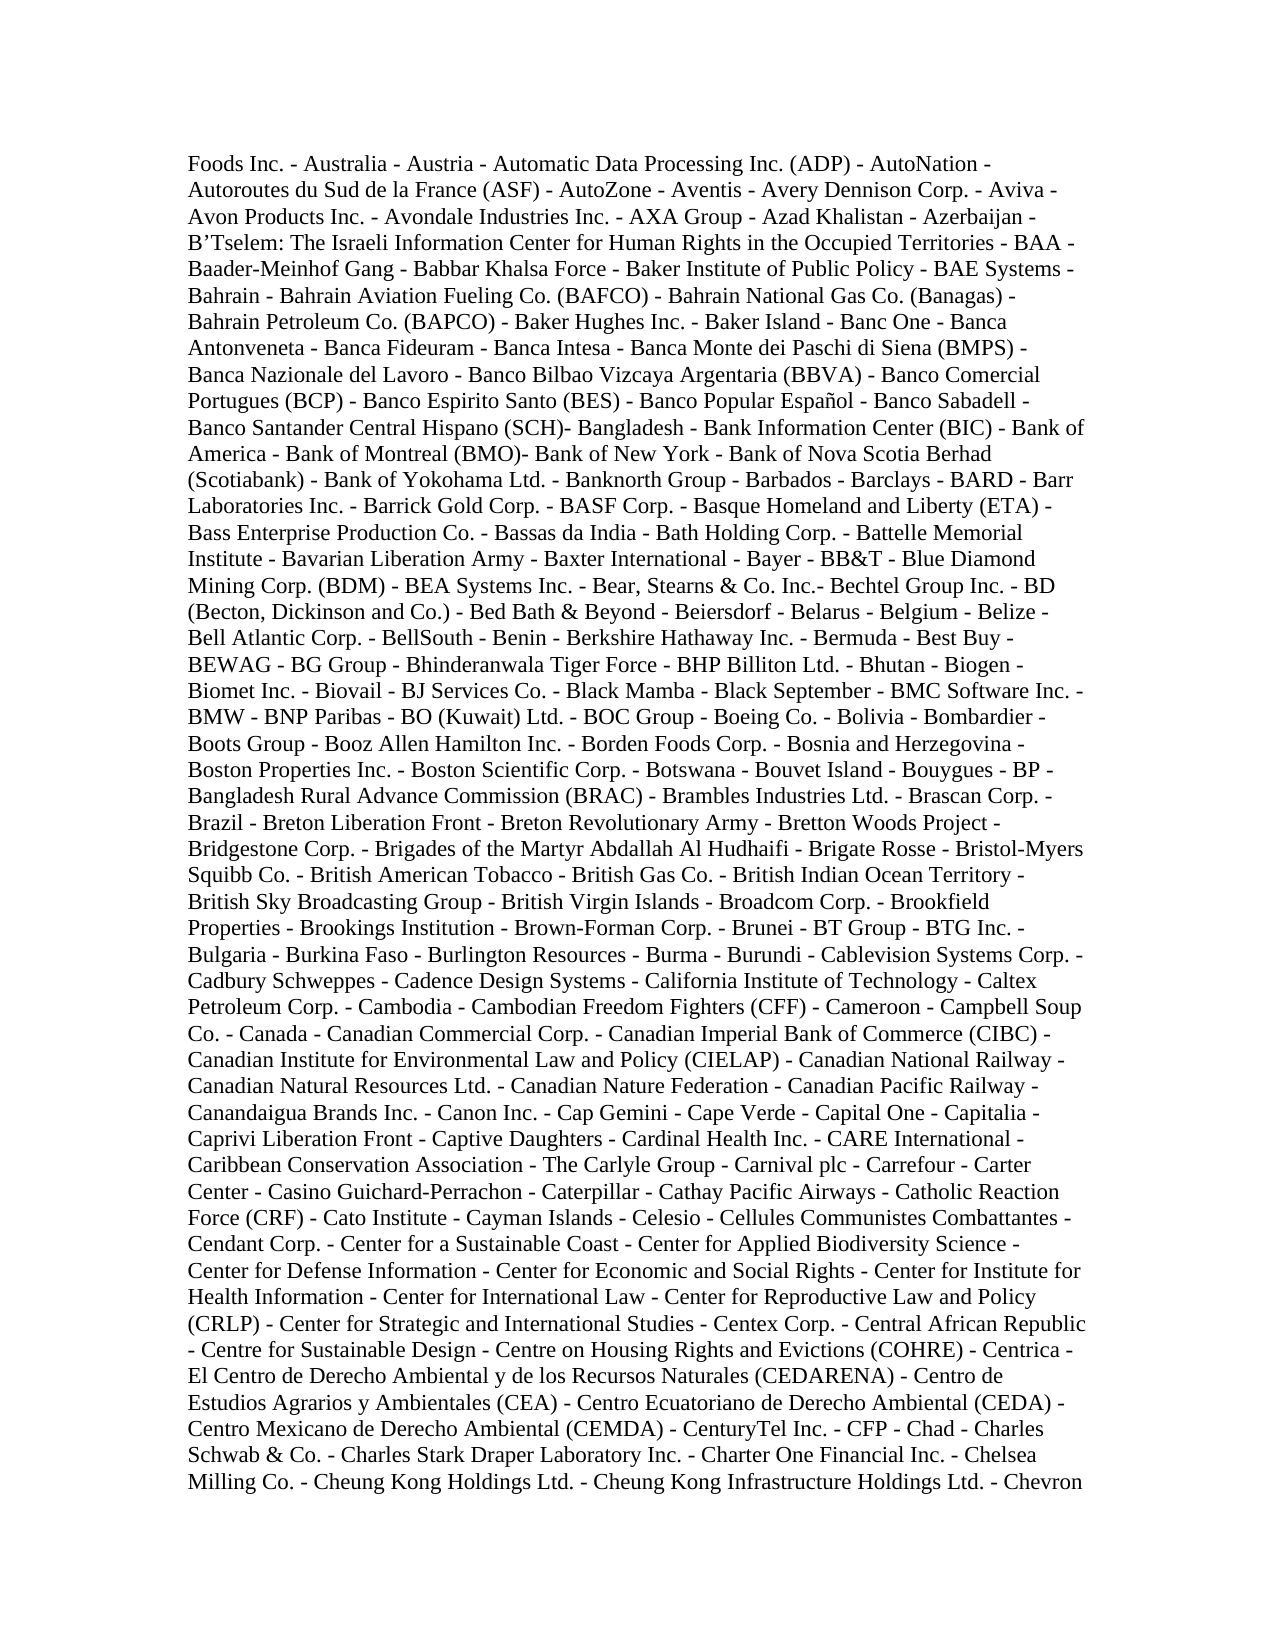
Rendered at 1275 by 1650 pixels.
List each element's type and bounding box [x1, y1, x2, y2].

text [187, 150, 1087, 1494]
